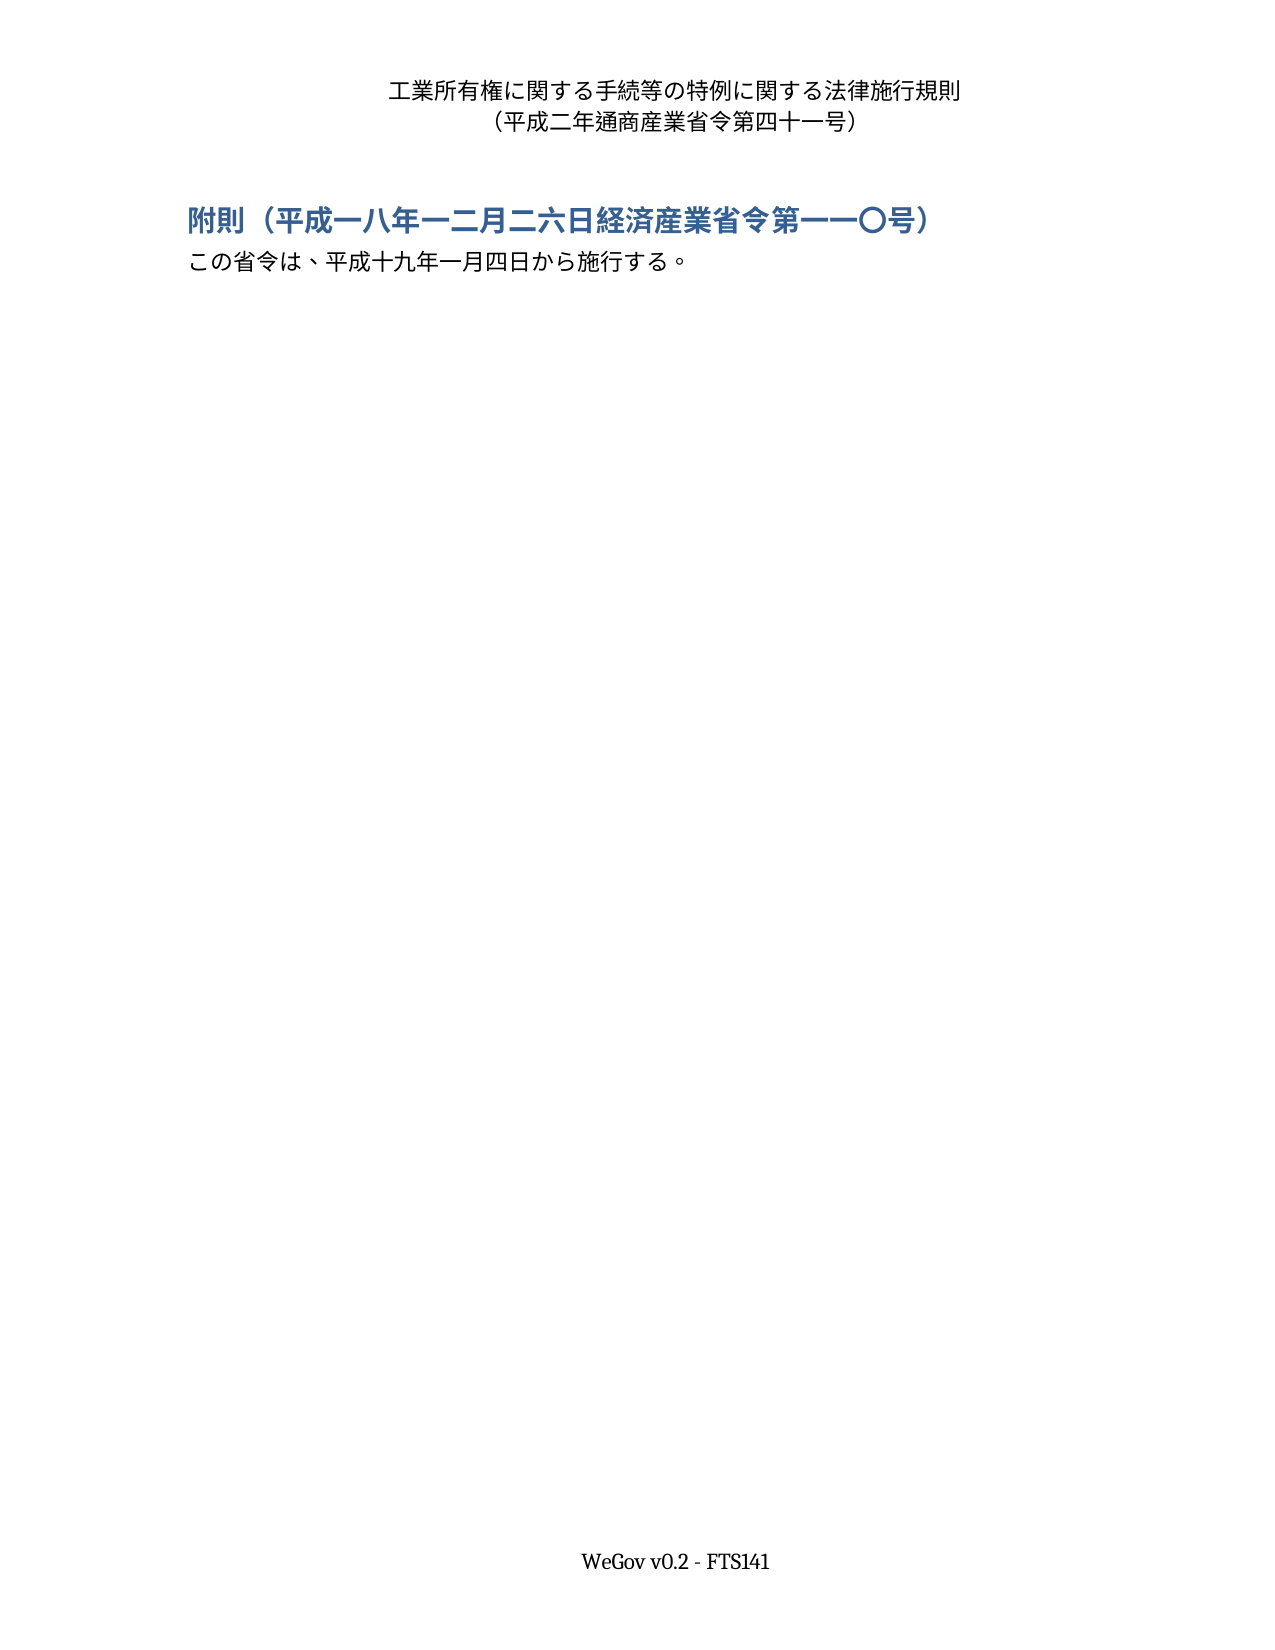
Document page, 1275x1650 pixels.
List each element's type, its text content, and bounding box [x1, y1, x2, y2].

subtitle 附則（平成一八年一二月二六日経済産業省令第一一〇号） [187, 200, 1087, 240]
text この省令は、平成十九年一月四日から施行する。 [187, 246, 1087, 277]
